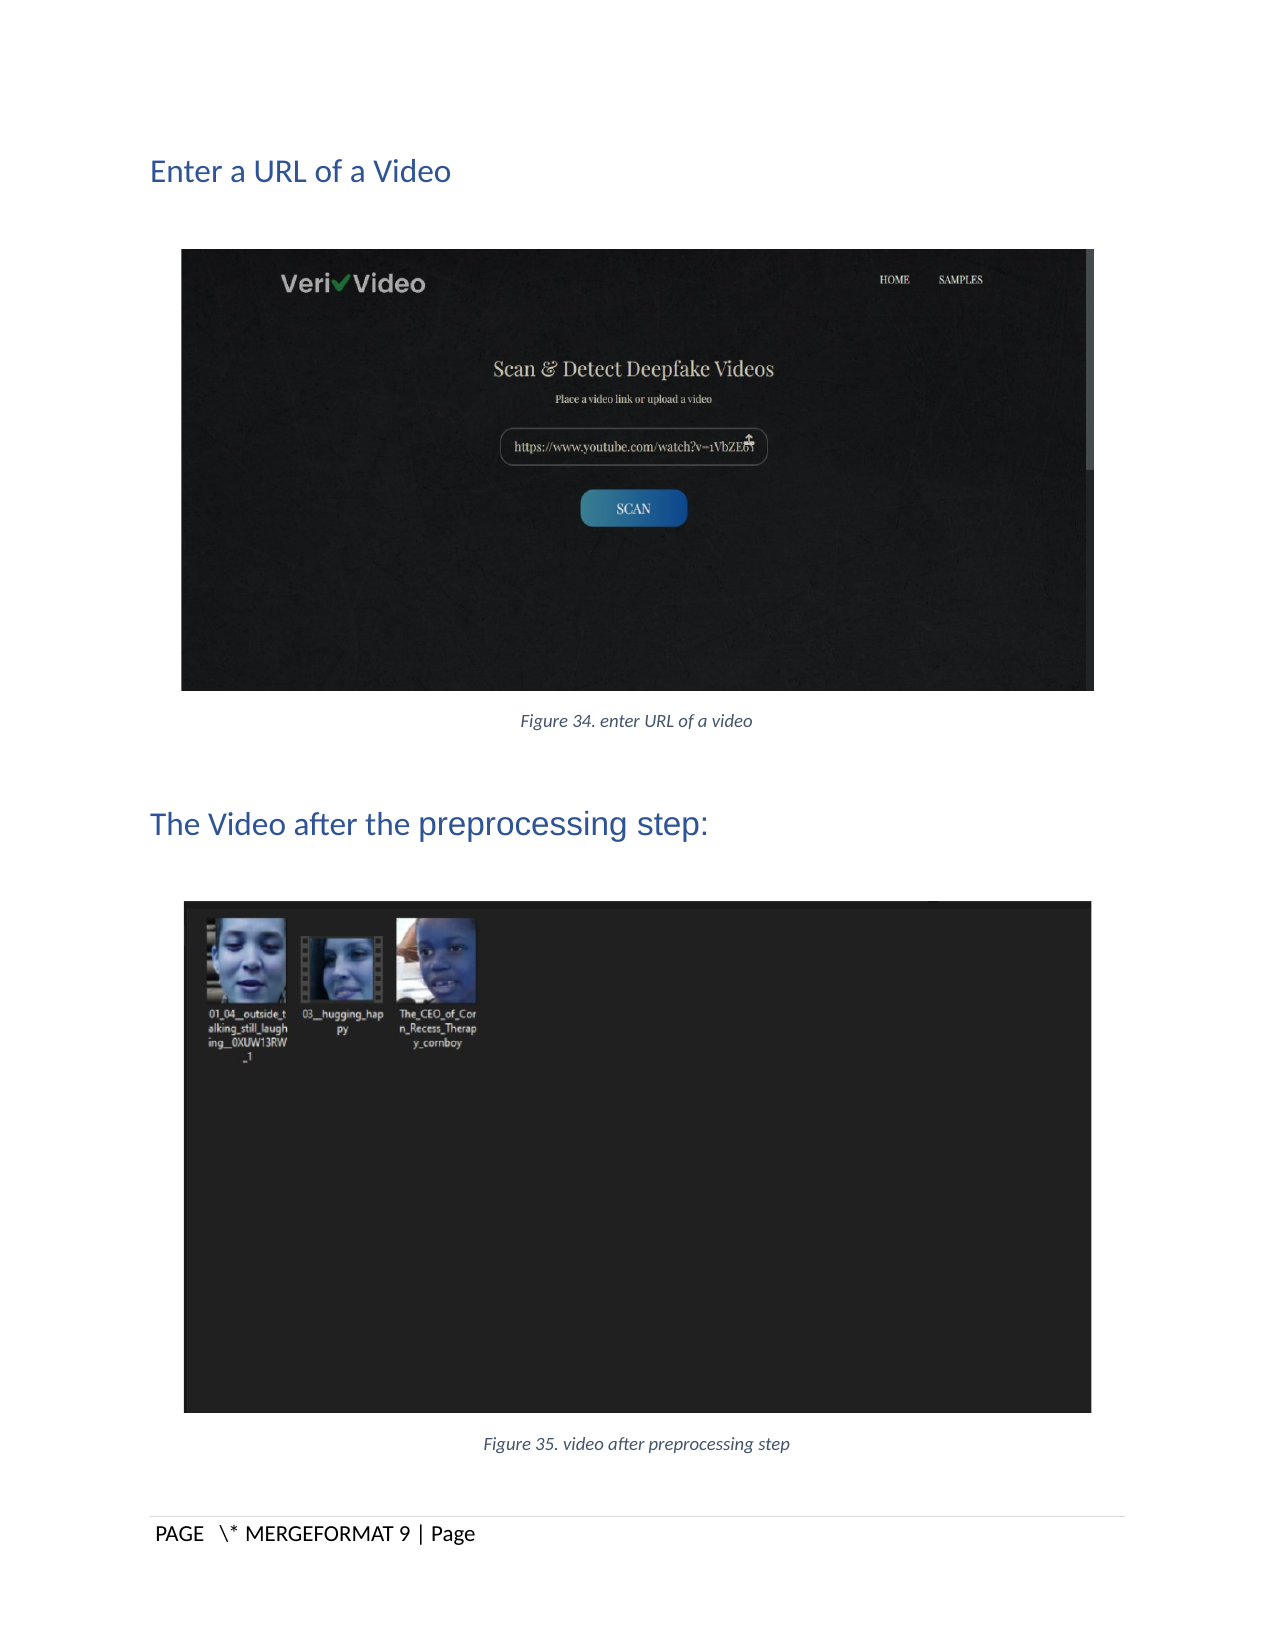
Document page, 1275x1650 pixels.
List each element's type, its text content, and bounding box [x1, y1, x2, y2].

text Figure 34. enter URL of a video [150, 709, 1125, 732]
picture [181, 249, 1094, 691]
picture [183, 901, 1092, 1413]
subtitle Enter a URL of a Video [150, 150, 1125, 191]
subtitle The Video after the preprocessing step: [150, 803, 1125, 843]
text Figure 35. video after preprocessing step [150, 1432, 1125, 1454]
